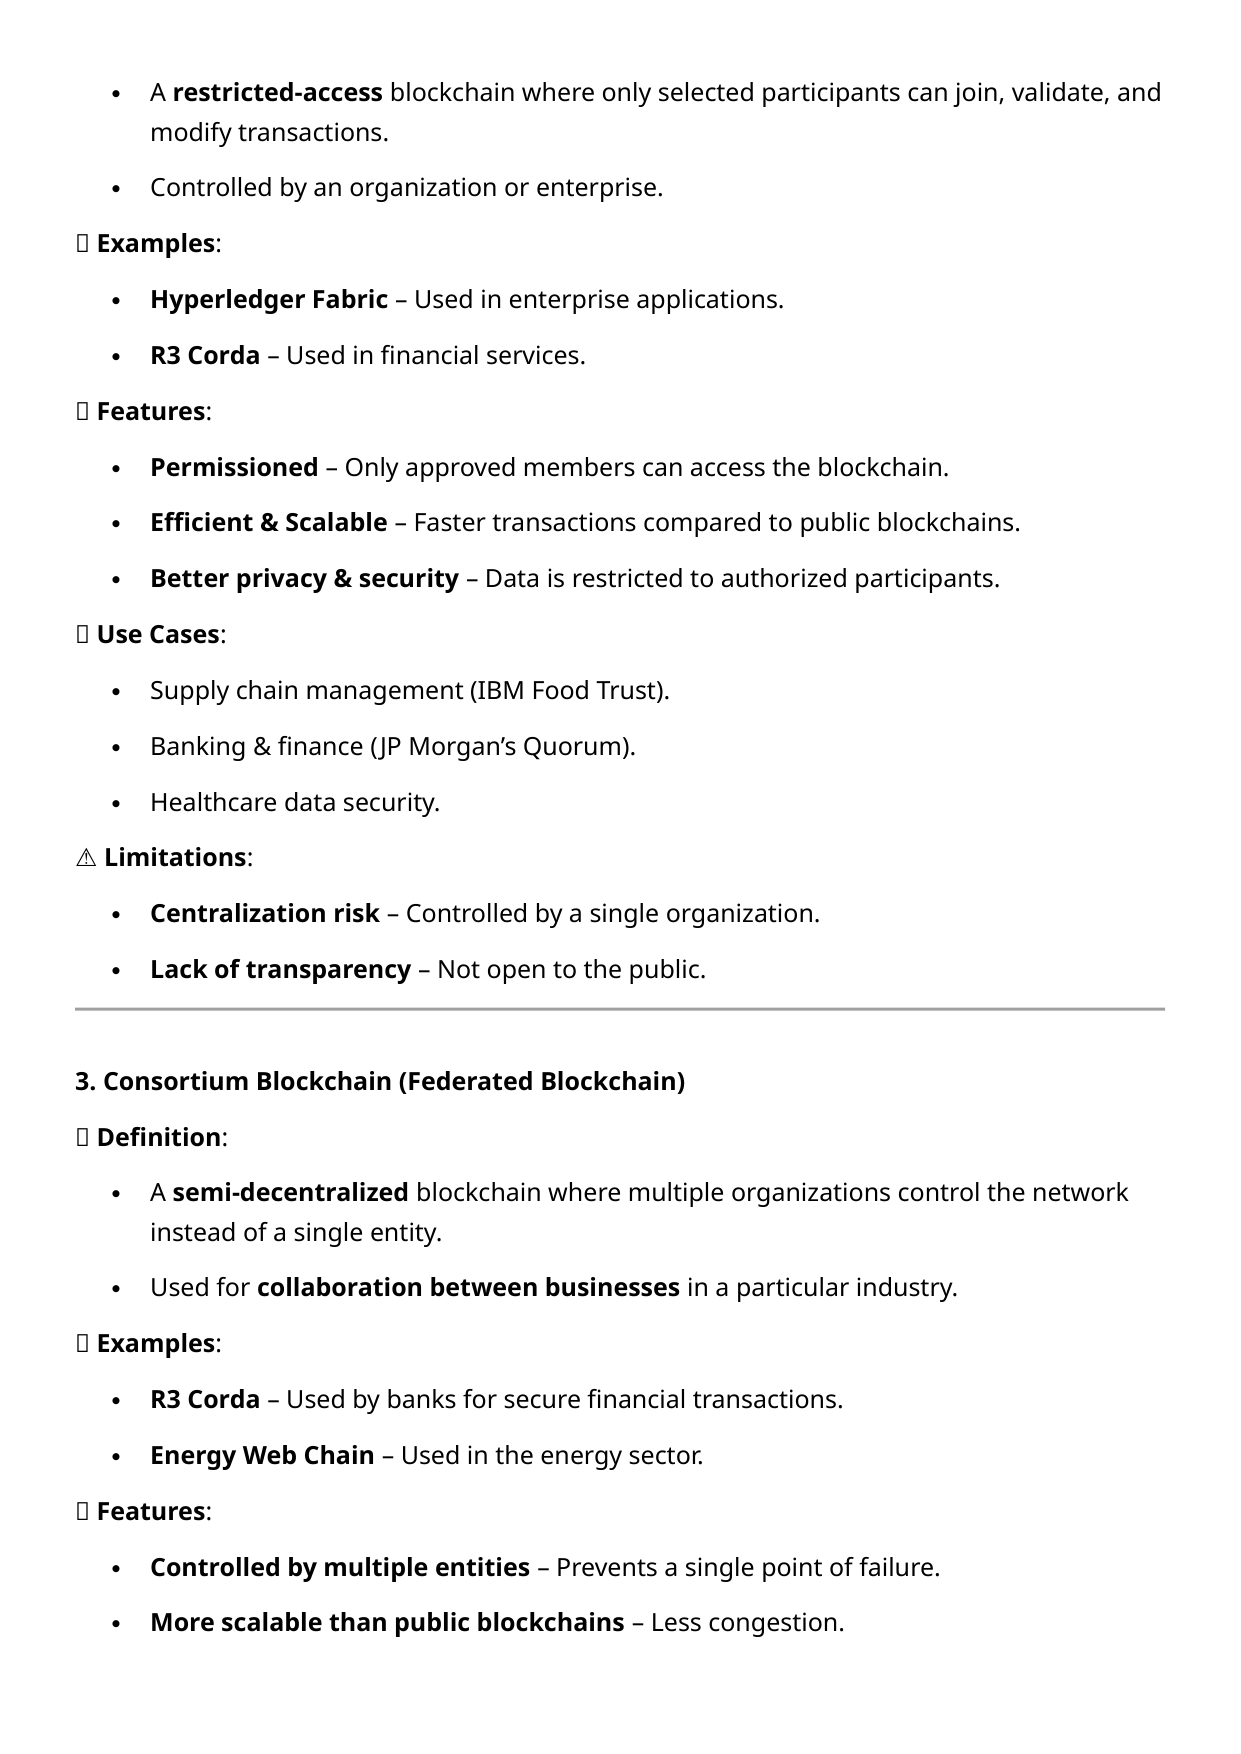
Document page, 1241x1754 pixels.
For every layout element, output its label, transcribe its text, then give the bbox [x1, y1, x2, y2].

list More scalable than public blockchains – Less congestion. [112, 1605, 1165, 1639]
list Used for collaboration between businesses in a particular industry. [112, 1270, 1165, 1304]
list Permissioned – Only approved members can access the blockchain. [112, 449, 1165, 483]
list Supply chain management (IBM Food Trust). [112, 672, 1165, 707]
list A semi-decentralized blockchain where multiple organizations control the network instead of a single entity. [112, 1175, 1165, 1248]
text ✅ Features: [75, 393, 1165, 427]
list Better privacy & security – Data is restricted to authorized participants. [112, 561, 1165, 595]
text ✅ Examples: [75, 1326, 1165, 1360]
text ✅ Examples: [75, 226, 1165, 260]
list R3 Corda – Used by banks for secure financial transactions. [112, 1382, 1165, 1416]
list A restricted-access blockchain where only selected participants can join, validate, and modify transactions. [112, 75, 1165, 148]
list Efficient & Scalable – Faster transactions compared to public blockchains. [112, 505, 1165, 539]
text ✅ Use Cases: [75, 617, 1165, 651]
list Lack of transparency – Not open to the public. [112, 952, 1165, 986]
text ✅ Definition: [75, 1119, 1165, 1153]
list Banking & finance (JP Morgan’s Quorum). [112, 728, 1165, 762]
list Controlled by an organization or enterprise. [112, 170, 1165, 204]
text 3. Consortium Blockchain (Federated Blockchain) [75, 1063, 1165, 1097]
list R3 Corda – Used in financial services. [112, 337, 1165, 372]
list Centralization risk – Controlled by a single organization. [112, 896, 1165, 930]
list Healthcare data security. [112, 784, 1165, 818]
list Energy Web Chain – Used in the energy sector. [112, 1437, 1165, 1472]
text ⚠️ Limitations: [75, 840, 1165, 874]
list Hyperledger Fabric – Used in enterprise applications. [112, 282, 1165, 316]
text ✅ Features: [75, 1493, 1165, 1527]
list Controlled by multiple entities – Prevents a single point of failure. [112, 1549, 1165, 1583]
